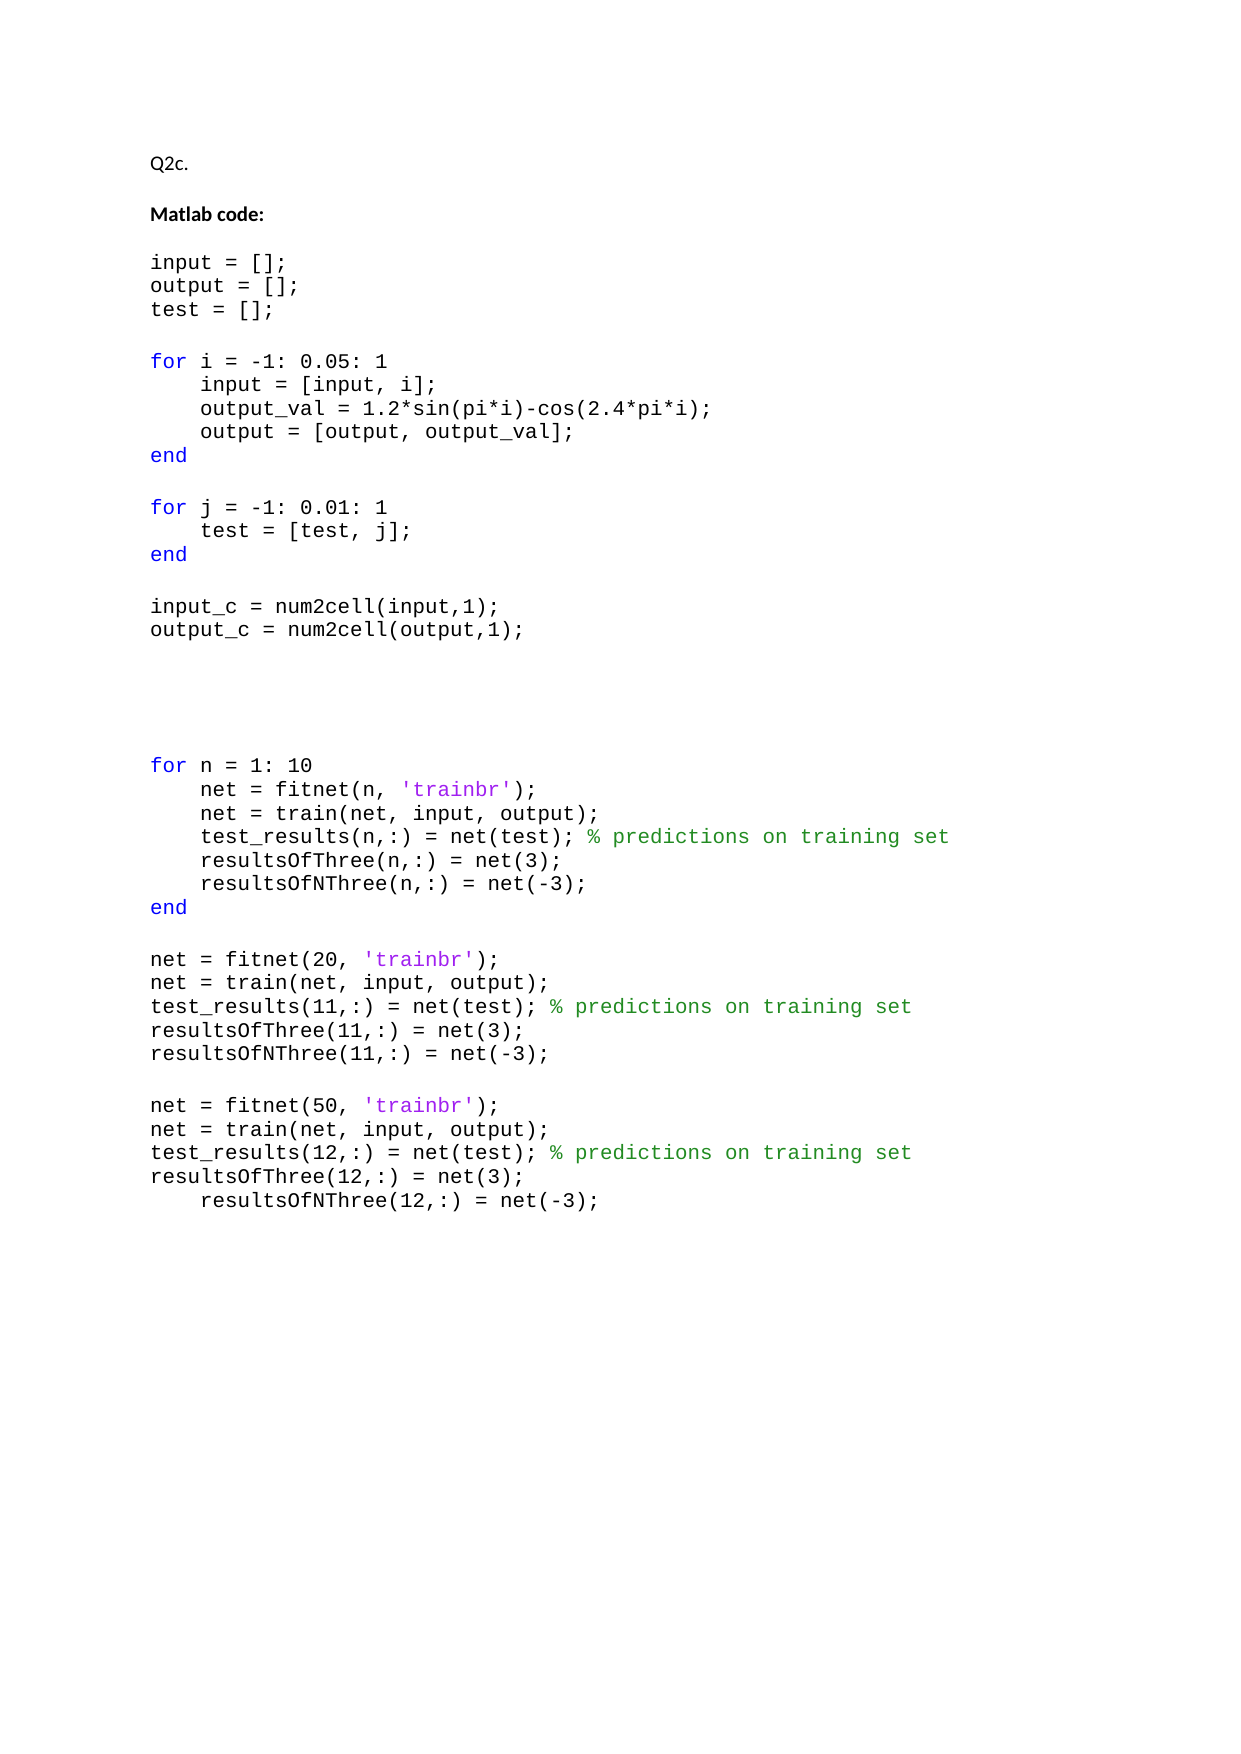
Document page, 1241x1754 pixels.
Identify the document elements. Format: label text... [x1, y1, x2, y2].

text net = train(net, input, output); [150, 802, 1090, 826]
text output = []; [150, 275, 1090, 299]
text net = fitnet(n, 'trainbr'); [150, 779, 1090, 802]
text end [150, 897, 1090, 921]
text Matlab code: [150, 201, 1090, 226]
text for j = -1: 0.01: 1 [150, 497, 1090, 521]
text net = fitnet(50, 'trainbr'); [150, 1095, 1090, 1119]
text resultsOfNThree(11,:) = net(-3); [150, 1043, 1090, 1067]
text output_c = num2cell(output,1); [150, 619, 1090, 643]
text net = fitnet(20, 'trainbr'); [150, 949, 1090, 972]
text resultsOfThree(12,:) = net(3); [150, 1166, 1090, 1189]
text resultsOfThree(11,:) = net(3); [150, 1020, 1090, 1043]
text resultsOfNThree(n,:) = net(-3); [150, 873, 1090, 897]
text end [150, 445, 1090, 469]
text Q2c. [150, 150, 1090, 175]
text test_results(n,:) = net(test); % predictions on training set [150, 826, 1090, 850]
text output = [output, output_val]; [150, 422, 1090, 445]
text for n = 1: 10 [150, 755, 1090, 779]
text test_results(11,:) = net(test); % predictions on training set [150, 996, 1090, 1020]
text input = [input, i]; [150, 374, 1090, 398]
text input = []; [150, 252, 1090, 275]
text input_c = num2cell(input,1); [150, 596, 1090, 619]
text resultsOfThree(n,:) = net(3); [150, 850, 1090, 873]
text resultsOfNThree(12,:) = net(-3); [150, 1189, 1090, 1213]
text test_results(12,:) = net(test); % predictions on training set [150, 1142, 1090, 1166]
text test = []; [150, 299, 1090, 323]
text test = [test, j]; [150, 521, 1090, 544]
text net = train(net, input, output); [150, 1119, 1090, 1142]
text end [150, 544, 1090, 568]
text net = train(net, input, output); [150, 972, 1090, 996]
text for i = -1: 0.05: 1 [150, 351, 1090, 374]
text output_val = 1.2*sin(pi*i)-cos(2.4*pi*i); [150, 398, 1090, 422]
